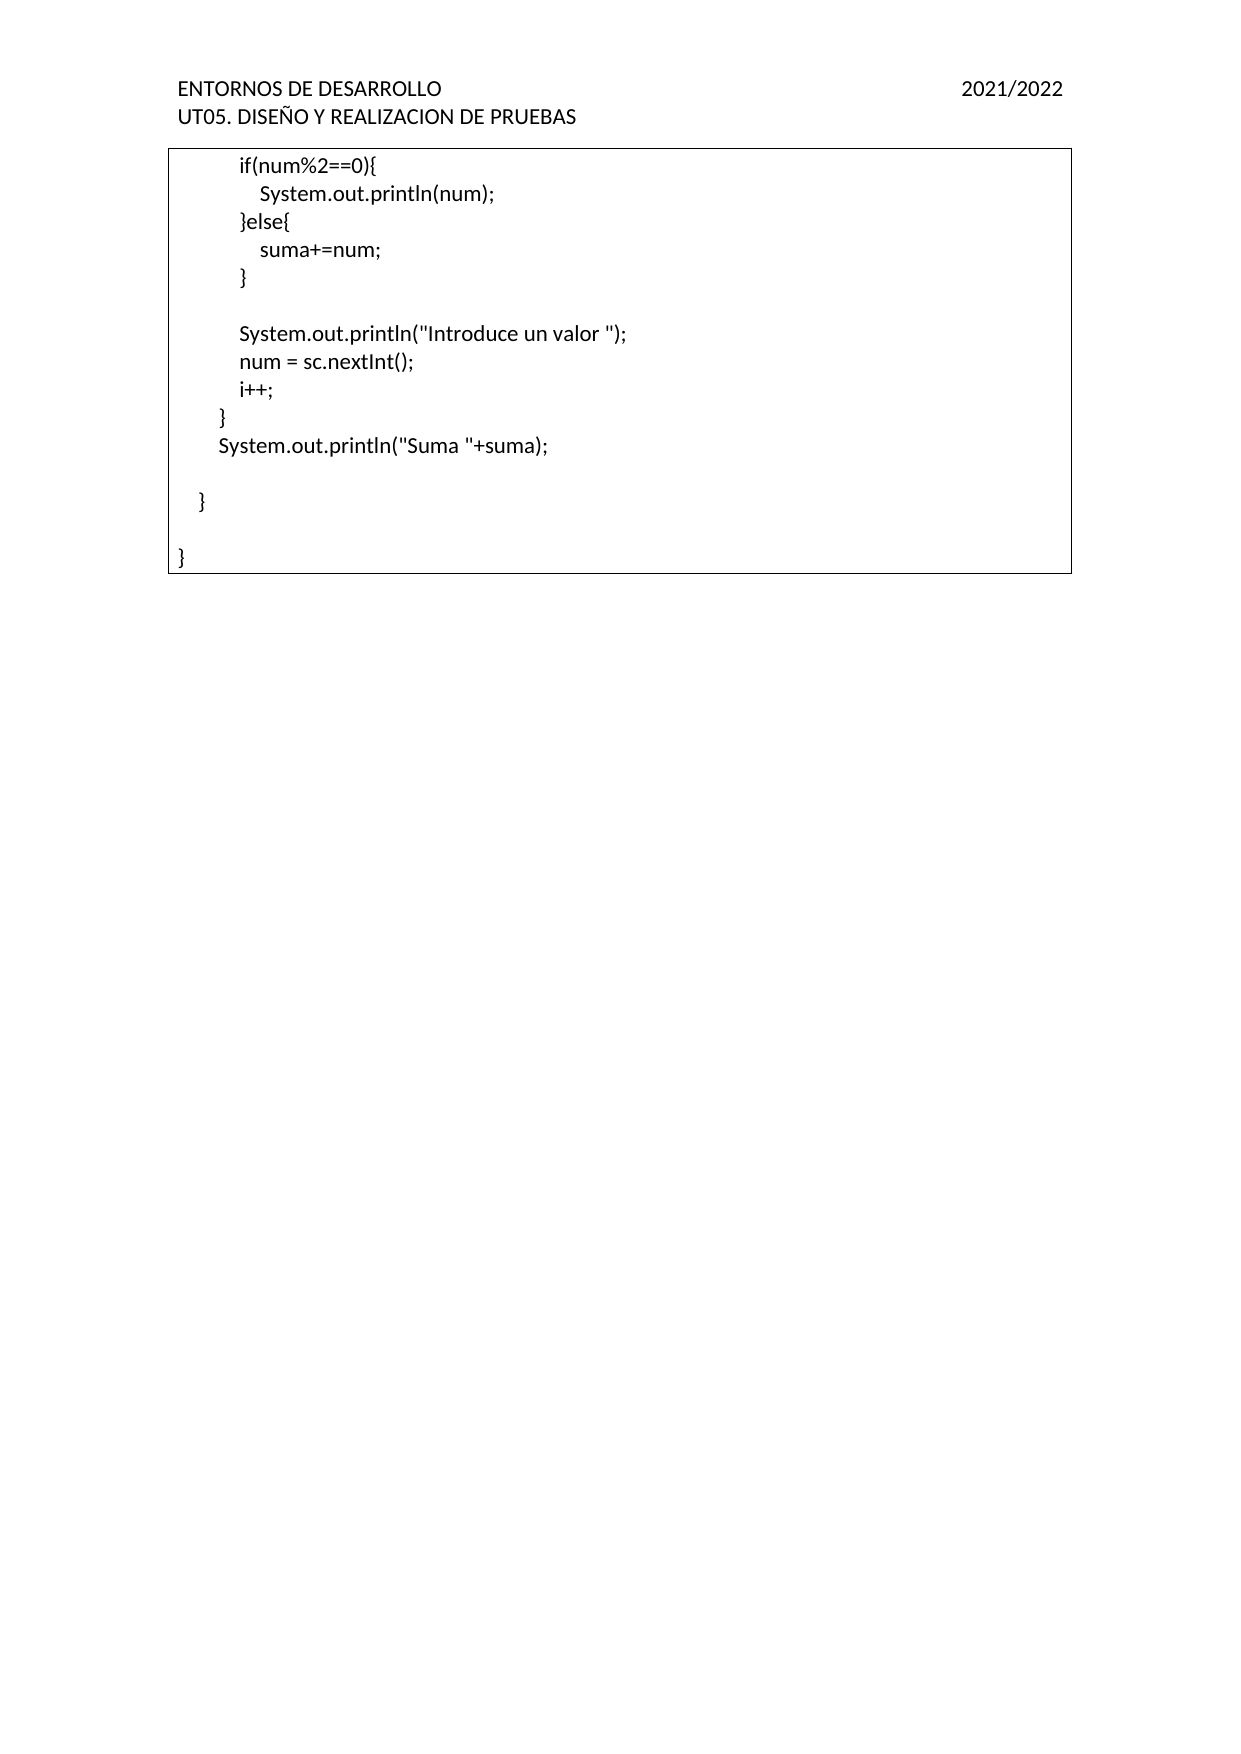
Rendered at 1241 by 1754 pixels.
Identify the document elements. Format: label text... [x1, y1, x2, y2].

text i++; [177, 375, 1063, 403]
text } [177, 263, 1063, 291]
text }else{ [177, 207, 1063, 235]
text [177, 319, 1063, 347]
text suma+=num; [177, 235, 1063, 263]
text } [177, 487, 1063, 515]
text System.out.println("Suma "+suma); [177, 431, 1063, 459]
text num = sc.nextInt(); [177, 347, 1063, 375]
text if(num%2==0){ [169, 149, 1071, 179]
text } [169, 540, 1071, 573]
text System.out.println(num); [177, 179, 1063, 207]
text } [177, 403, 1063, 431]
